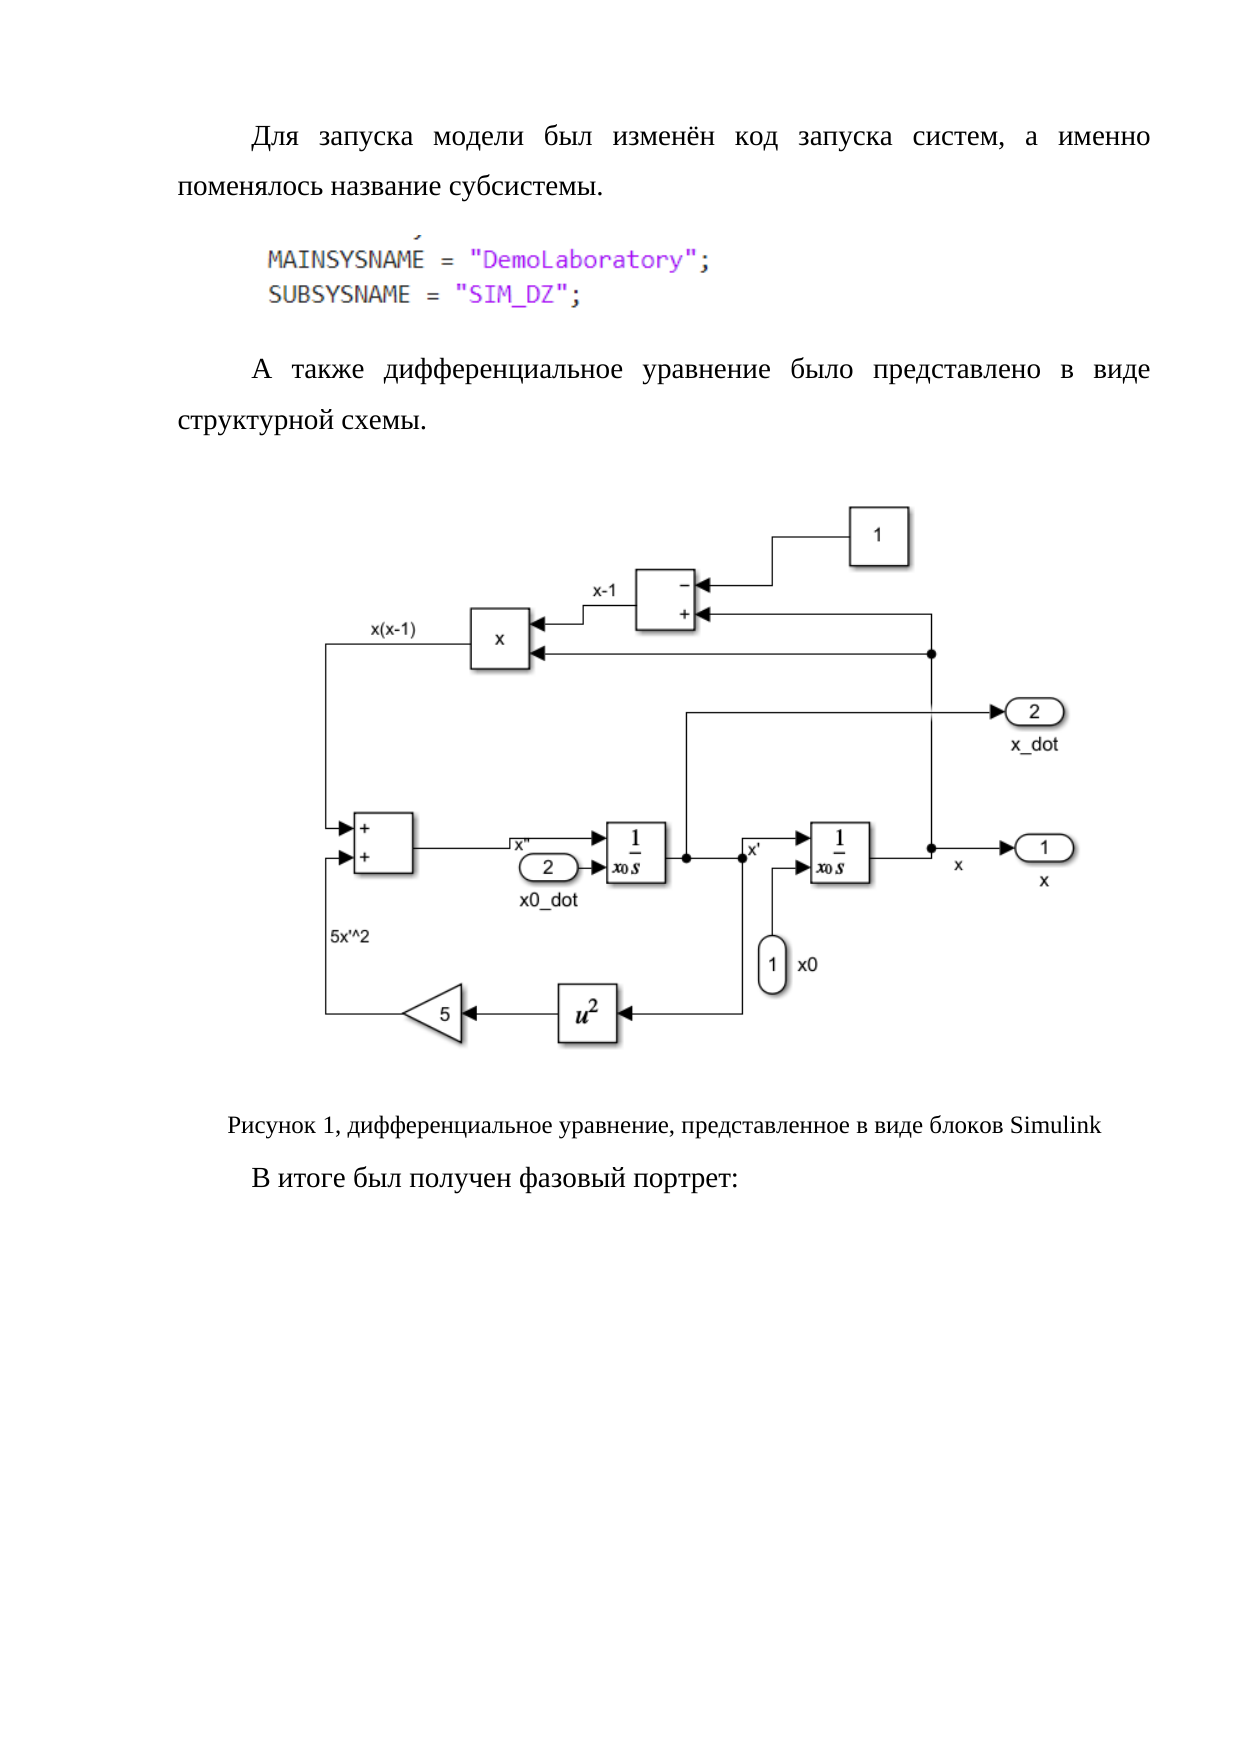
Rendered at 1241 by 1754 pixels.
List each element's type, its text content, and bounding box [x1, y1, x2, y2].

text А также дифференциальное уравнение было представлено в виде структурной схемы. [177, 352, 1152, 435]
picture [251, 235, 731, 333]
text Рисунок 1, дифференциальное уравнение, представленное в виде блоков Simulink [177, 1110, 1152, 1139]
text Для запуска модели был изменён код запуска систем, а именно поменялось название субсистемы. [177, 118, 1152, 202]
text В итоге был получен фазовый портрет: [177, 1160, 1152, 1193]
picture [263, 468, 1140, 1092]
